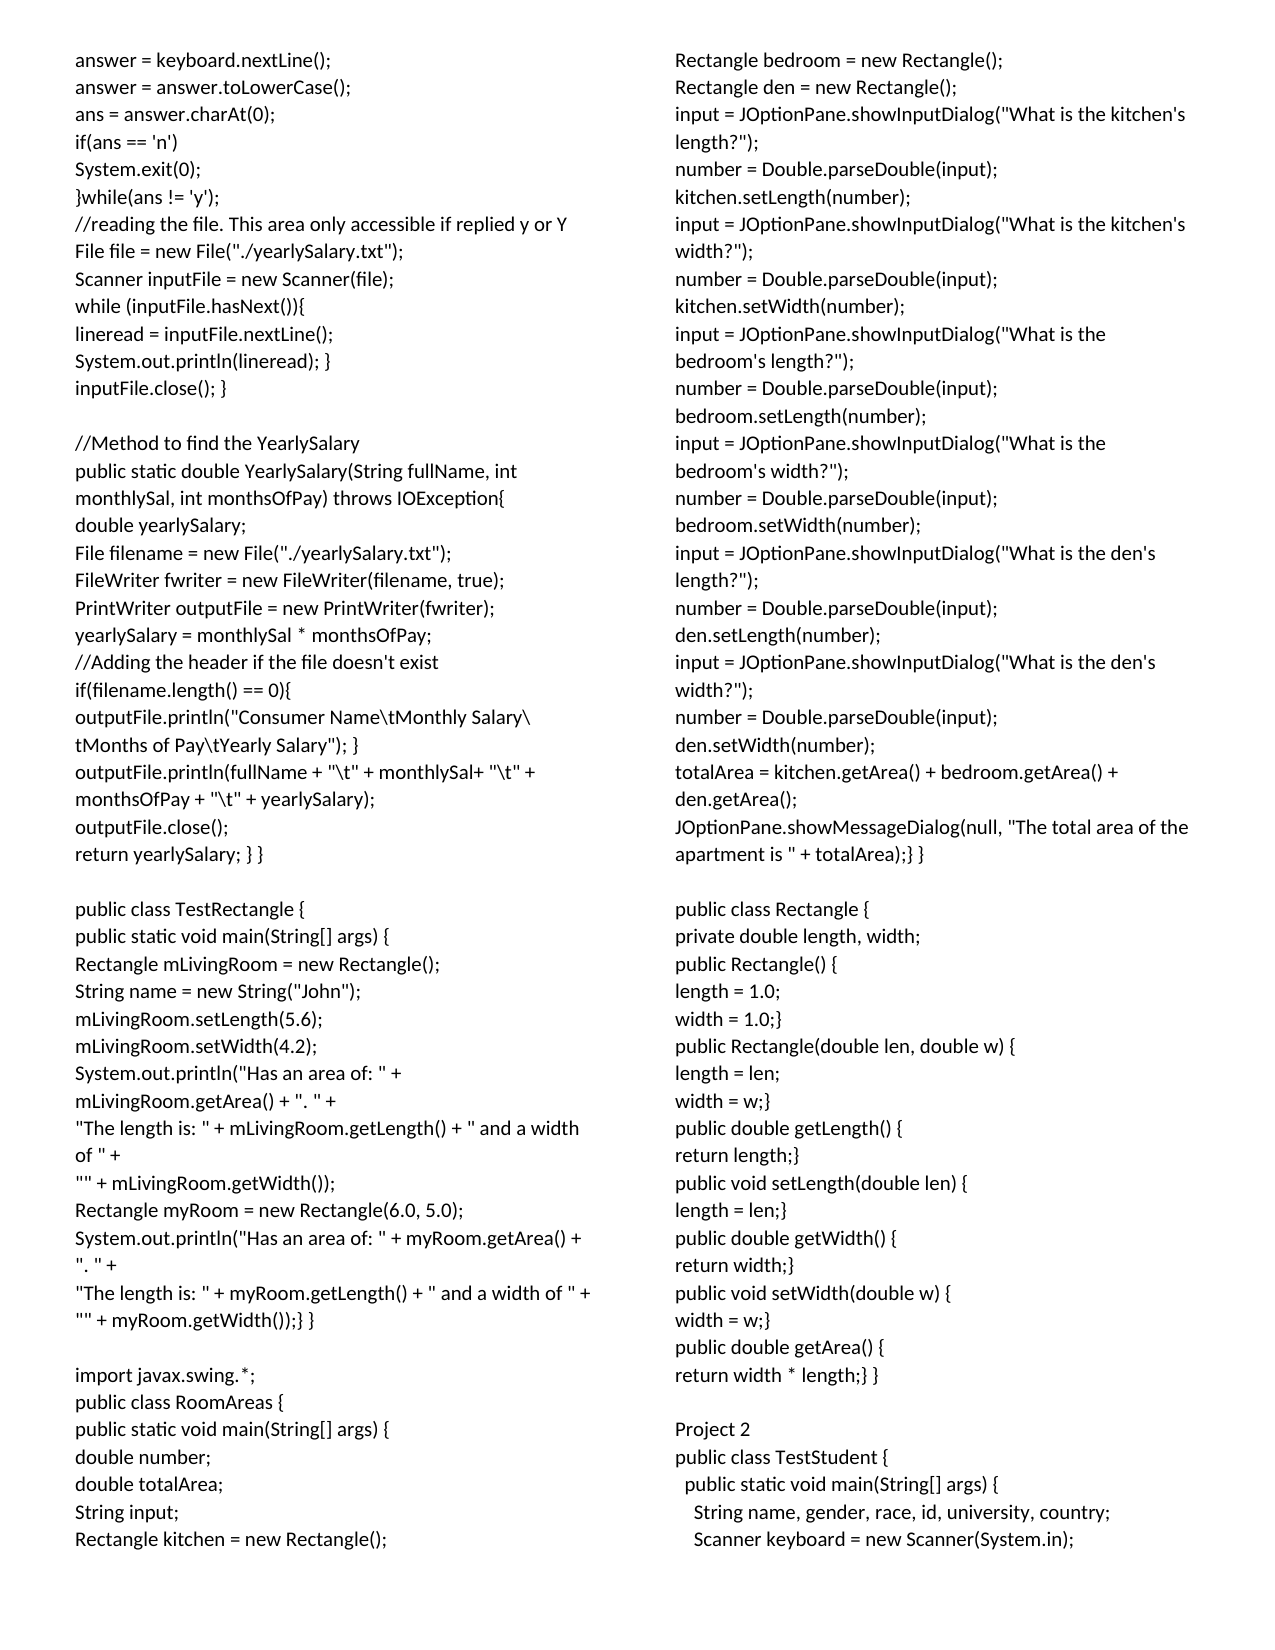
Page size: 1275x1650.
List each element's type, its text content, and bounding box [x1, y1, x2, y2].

text System.out.println(lineread); } [75, 348, 600, 374]
text "" + mLivingRoom.getWidth()); [75, 1170, 600, 1196]
text kitchen.setWidth(number); [675, 293, 1200, 319]
text input = JOptionPane.showInputDialog("What is the kitchen's length?"); [675, 102, 1200, 154]
text input = JOptionPane.showInputDialog("What is the kitchen's width?"); [675, 211, 1200, 264]
text private double length, width; [675, 923, 1200, 949]
text number = Double.parseDouble(input); [675, 266, 1200, 291]
text public Rectangle() { [675, 951, 1200, 976]
text Scanner keyboard = new Scanner(System.in); [675, 1526, 1200, 1552]
text return width * length;} } [675, 1362, 1200, 1387]
text PrintWriter outputFile = new PrintWriter(fwriter); [75, 595, 600, 620]
text public class Rectangle { [675, 896, 1200, 922]
text public double getWidth() { [675, 1225, 1200, 1250]
text length = len; [675, 1061, 1200, 1086]
text public double getLength() { [675, 1115, 1200, 1141]
text mLivingRoom.setLength(5.6); [75, 1006, 600, 1031]
text input = JOptionPane.showInputDialog("What is the bedroom's length?"); [675, 321, 1200, 374]
text public Rectangle(double len, double w) { [675, 1033, 1200, 1058]
text Rectangle bedroom = new Rectangle(); [675, 47, 1200, 72]
text outputFile.println(fullName + "\t" + monthlySal+ "\t" + monthsOfPay + "\t" + yearlySalary); [75, 759, 600, 812]
text input = JOptionPane.showInputDialog("What is the bedroom's width?"); [675, 430, 1200, 483]
text outputFile.close(); [75, 814, 600, 839]
text lineread = inputFile.nextLine(); [75, 321, 600, 346]
text inputFile.close(); } [75, 376, 600, 401]
text kitchen.setLength(number); [675, 184, 1200, 209]
text System.out.println("Has an area of: " + myRoom.getArea() + ". " + [75, 1225, 600, 1278]
text bedroom.setWidth(number); [675, 513, 1200, 538]
text number = Double.parseDouble(input); [675, 156, 1200, 182]
text public void setWidth(double w) { [675, 1280, 1200, 1305]
text double totalArea; [75, 1471, 600, 1497]
text length = len;} [675, 1197, 1200, 1223]
text public static void main(String[] args) { [675, 1471, 1200, 1497]
text public static void main(String[] args) { [75, 1417, 600, 1442]
text den.setLength(number); [675, 622, 1200, 648]
text //Adding the header if the file doesn't exist [75, 649, 600, 675]
text double yearlySalary; [75, 513, 600, 538]
text return yearlySalary; } } [75, 841, 600, 867]
text width = w;} [675, 1088, 1200, 1113]
text number = Double.parseDouble(input); [675, 595, 1200, 620]
text answer = answer.toLowerCase(); [75, 74, 600, 100]
text public class RoomAreas { [75, 1389, 600, 1415]
text public void setLength(double len) { [675, 1170, 1200, 1196]
text public class TestRectangle { [75, 896, 600, 922]
text }while(ans != 'y'); [75, 184, 600, 209]
text System.exit(0); [75, 156, 600, 182]
text FileWriter fwriter = new FileWriter(filename, true); [75, 567, 600, 593]
text outputFile.println("Consumer Name\tMonthly Salary\tMonths of Pay\tYearly Salary"); } [75, 704, 600, 757]
text String input; [75, 1499, 600, 1524]
text "The length is: " + mLivingRoom.getLength() + " and a width of " + [75, 1115, 600, 1168]
text width = w;} [675, 1307, 1200, 1332]
text number = Double.parseDouble(input); [675, 485, 1200, 511]
text if(filename.length() == 0){ [75, 677, 600, 702]
text input = JOptionPane.showInputDialog("What is the den's length?"); [675, 540, 1200, 593]
text public class TestStudent { [675, 1444, 1200, 1469]
text public double getArea() { [675, 1334, 1200, 1360]
text mLivingRoom.setWidth(4.2); [75, 1033, 600, 1058]
text length = 1.0; [675, 978, 1200, 1004]
text "The length is: " + myRoom.getLength() + " and a width of " + [75, 1280, 600, 1305]
text bedroom.setLength(number); [675, 403, 1200, 428]
text answer = keyboard.nextLine(); [75, 47, 600, 72]
text Rectangle den = new Rectangle(); [675, 74, 1200, 100]
text public static void main(String[] args) { [75, 923, 600, 949]
text Project 2 [675, 1417, 1200, 1442]
text File filename = new File("./yearlySalary.txt"); [75, 540, 600, 565]
text //reading the file. This area only accessible if replied y or Y [75, 211, 600, 237]
text width = 1.0;} [675, 1006, 1200, 1031]
text "" + myRoom.getWidth());} } [75, 1307, 600, 1332]
text number = Double.parseDouble(input); [675, 376, 1200, 401]
text yearlySalary = monthlySal * monthsOfPay; [75, 622, 600, 648]
text Scanner inputFile = new Scanner(file); [75, 266, 600, 291]
text return width;} [675, 1252, 1200, 1278]
text totalArea = kitchen.getArea() + bedroom.getArea() + den.getArea(); [675, 759, 1200, 812]
text if(ans == 'n') [75, 129, 600, 154]
text number = Double.parseDouble(input); [675, 704, 1200, 730]
text while (inputFile.hasNext()){ [75, 293, 600, 319]
text Rectangle mLivingRoom = new Rectangle(); [75, 951, 600, 976]
text input = JOptionPane.showInputDialog("What is the den's width?"); [675, 649, 1200, 702]
text Rectangle myRoom = new Rectangle(6.0, 5.0); [75, 1197, 600, 1223]
text double number; [75, 1444, 600, 1469]
text public static double YearlySalary(String fullName, int monthlySal, int monthsOfPay) throws IOException{ [75, 458, 600, 511]
text Rectangle kitchen = new Rectangle(); [75, 1526, 600, 1552]
text String name = new String("John"); [75, 978, 600, 1004]
text den.setWidth(number); [675, 732, 1200, 757]
text JOptionPane.showMessageDialog(null, "The total area of the apartment is " + totalArea);} } [675, 814, 1200, 867]
text return length;} [675, 1143, 1200, 1168]
text ans = answer.charAt(0); [75, 102, 600, 127]
text //Method to find the YearlySalary [75, 430, 600, 456]
text System.out.println("Has an area of: " + mLivingRoom.getArea() + ". " + [75, 1061, 600, 1113]
text import javax.swing.*; [75, 1362, 600, 1387]
text String name, gender, race, id, university, country; [675, 1499, 1200, 1524]
text File file = new File("./yearlySalary.txt"); [75, 239, 600, 264]
